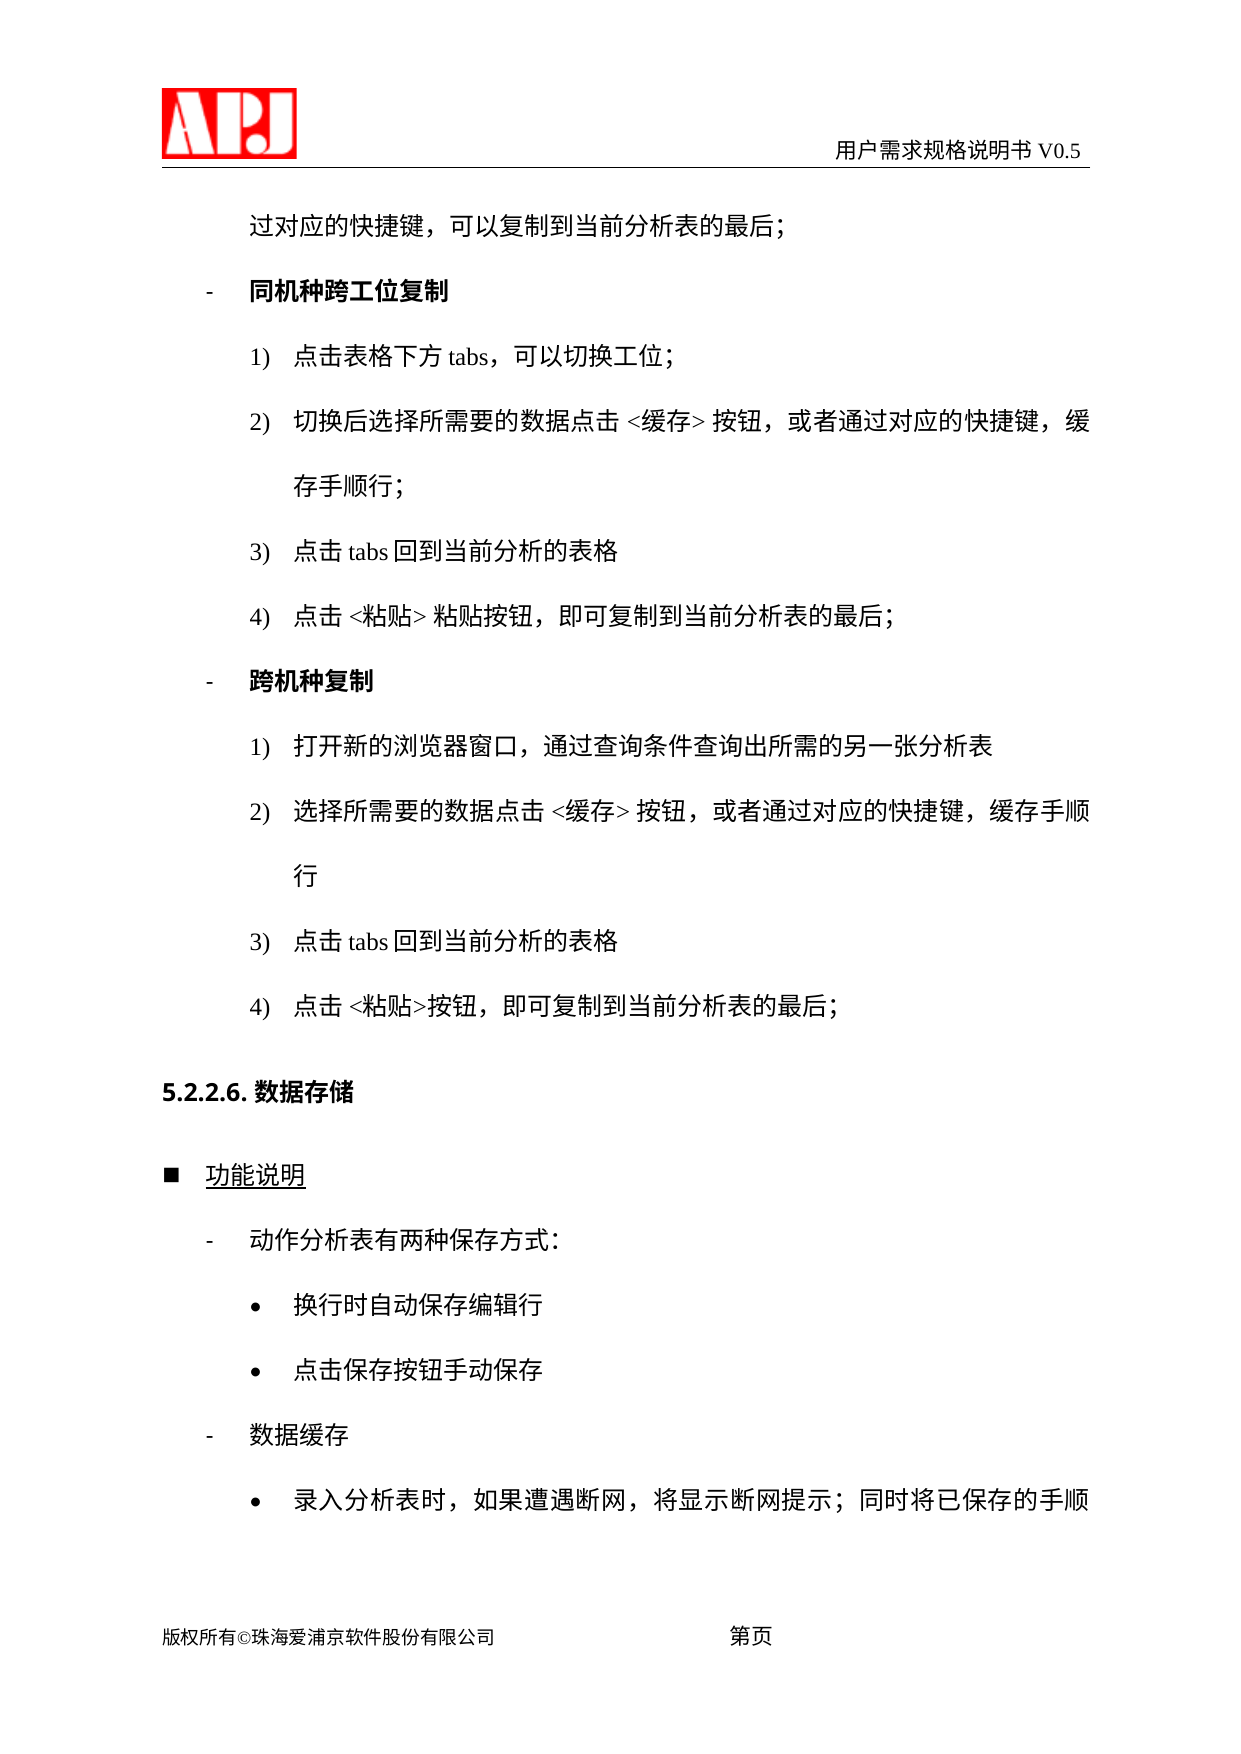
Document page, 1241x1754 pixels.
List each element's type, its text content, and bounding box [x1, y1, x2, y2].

list 点击tabs回到当前分析的表格 [249, 907, 1090, 972]
list 动作分析表有两种保存方式： [206, 1206, 1090, 1271]
list 同机种跨工位复制 [206, 257, 1090, 322]
list 切换后选择所需要的数据点击 <缓存> 按钮，或者通过对应的快捷键，缓存手顺行； [249, 387, 1090, 517]
list 点击 <粘贴>按钮，即可复制到当前分析表的最后； [249, 972, 1090, 1037]
list 换行时自动保存编辑行 [249, 1271, 1090, 1336]
list 点击 <粘贴> 粘贴按钮，即可复制到当前分析表的最后； [249, 582, 1090, 647]
list 数据缓存 [206, 1401, 1090, 1466]
list 点击保存按钮手动保存 [249, 1336, 1090, 1401]
list 跨机种复制 [206, 647, 1090, 712]
list 功能说明 [162, 1141, 1090, 1206]
list 点击表格下方tabs，可以切换工位； [249, 322, 1090, 387]
list 打开新的浏览器窗口，通过查询条件查询出所需的另一张分析表 [249, 712, 1090, 777]
list 录入分析表时，如果遭遇断网，将显示断网提示；同时将已保存的手顺标志为灰色不可改变，未保存的以特定样式进行标记； [249, 1466, 1090, 1531]
list 表内行(同机种同工位)复制：选择手顺行，点击 <复制到最后> 按钮，或者通过对应的快捷键，可以复制到当前分析表的最后； [206, 192, 1090, 257]
subtitle 数据存储 [162, 1058, 1090, 1123]
list 选择所需要的数据点击 <缓存> 按钮，或者通过对应的快捷键，缓存手顺行 [249, 777, 1090, 907]
list 点击tabs回到当前分析的表格 [249, 517, 1090, 582]
picture [161, 88, 297, 159]
